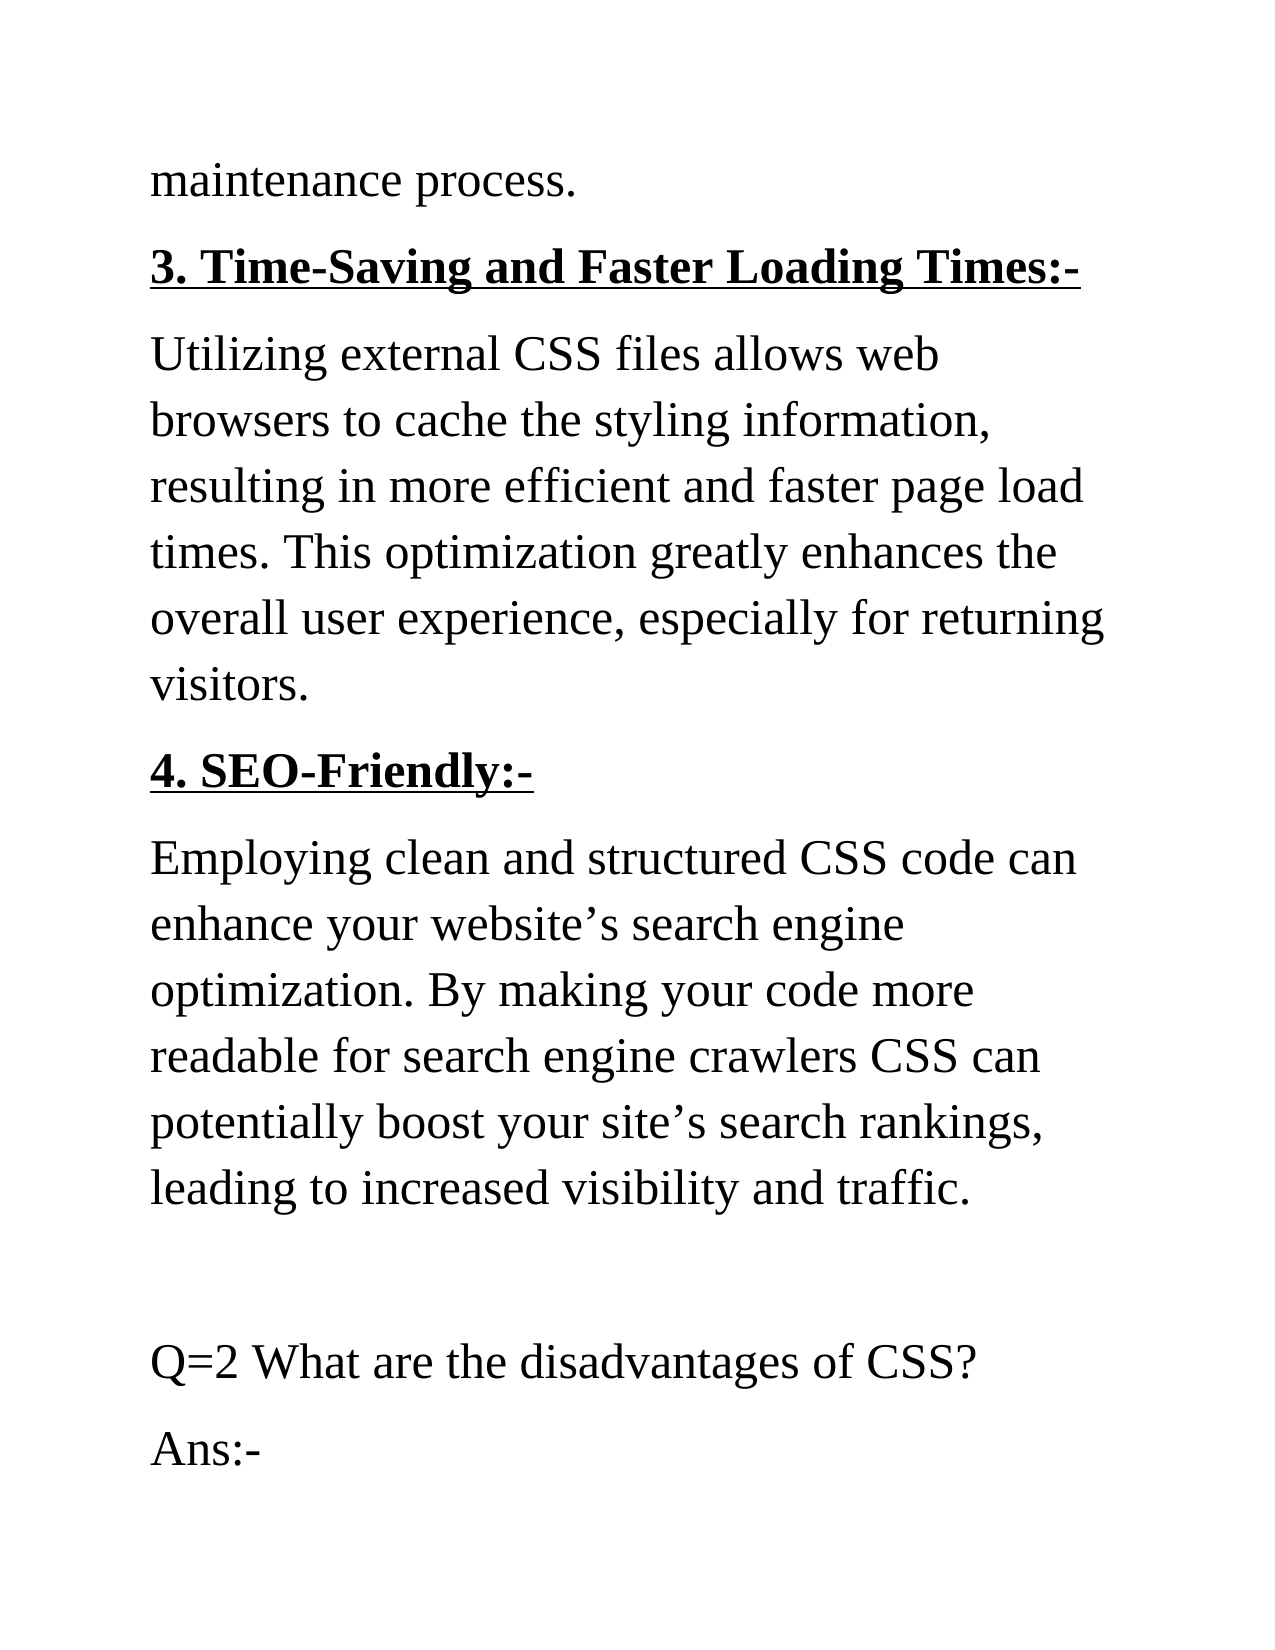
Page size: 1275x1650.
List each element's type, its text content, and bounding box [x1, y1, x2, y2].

text Q=2 What are the disadvantages of CSS? [150, 1332, 1125, 1389]
text 4. SEO-Friendly:- [150, 741, 1125, 798]
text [150, 150, 1125, 207]
text Employing clean and structured CSS code can enhance your website’s search engine optimization. By making your code more readable for search engine crawlers CSS can potentially boost your site’s search rankings, leading to increased visibility and traffic. [150, 828, 1125, 1215]
text 3. Time-Saving and Faster Loading Times:- [150, 237, 1125, 294]
text Ans:- [150, 1418, 1125, 1476]
text Utilizing external CSS files allows web browsers to cache the styling information, resulting in more efficient and faster page load times. This optimization greatly enhances the overall user experience, especially for returning visitors. [150, 324, 1125, 711]
